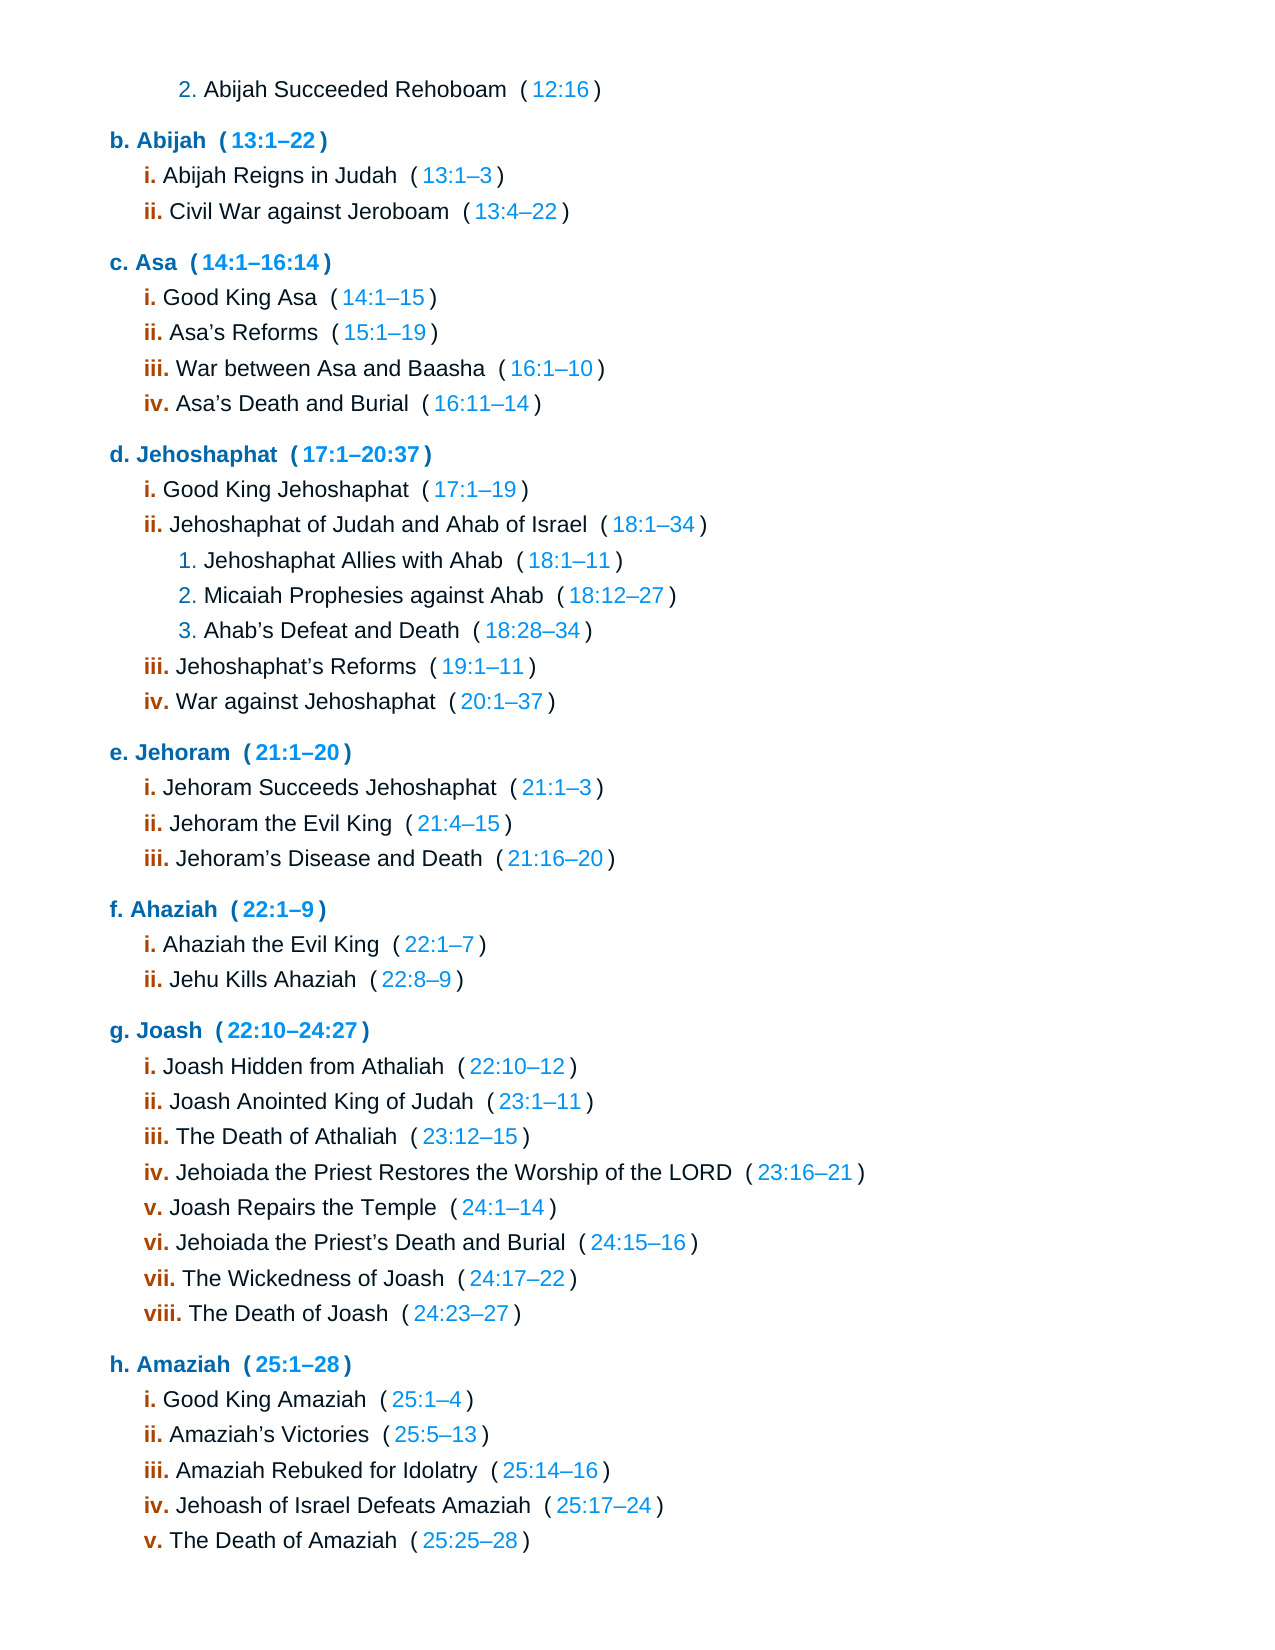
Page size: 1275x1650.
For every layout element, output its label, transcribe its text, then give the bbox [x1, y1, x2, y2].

text v. The Death of Amaziah ( 25:25⁠–⁠28 ) [144, 1526, 1200, 1554]
text d. Jehoshaphat ( 17:1⁠–⁠20:37 ) [109, 440, 1200, 467]
text i. Ahaziah the Evil King ( 22:1⁠–⁠7 ) [144, 930, 1200, 957]
text iii. The Death of Athaliah ( 23:12⁠–⁠15 ) [144, 1122, 1200, 1150]
text iv. Jehoiada the Priest Restores the Worship of the LORD ( 23:16⁠–⁠21 ) [144, 1157, 1200, 1185]
text ii. Jehu Kills Ahaziah ( 22:8⁠–⁠9 ) [144, 965, 1200, 993]
text ii. Jehoram the Evil King ( 21:4⁠–⁠15 ) [144, 808, 1200, 836]
text 2. Micaiah Prophesies against Ahab ( 18:12⁠–⁠27 ) [178, 581, 1200, 608]
text viii. The Death of Joash ( 24:23⁠–⁠27 ) [144, 1299, 1200, 1326]
text h. Amaziah ( 25:1⁠–⁠28 ) [109, 1350, 1200, 1377]
text e. Jehoram ( 21:1⁠–⁠20 ) [109, 738, 1200, 765]
text ii. Amaziah’s Victories ( 25:5⁠–⁠13 ) [144, 1420, 1200, 1448]
text ii. Jehoshaphat of Judah and Ahab of Israel ( 18:1⁠–⁠34 ) [144, 510, 1200, 538]
text i. Good King Asa ( 14:1⁠–⁠15 ) [144, 283, 1200, 310]
text iii. Jehoshaphat’s Reforms ( 19:1⁠–⁠11 ) [144, 652, 1200, 679]
text iii. Jehoram’s Disease and Death ( 21:16⁠–⁠20 ) [144, 844, 1200, 871]
text vii. The Wickedness of Joash ( 24:17⁠–⁠22 ) [144, 1263, 1200, 1291]
text i. Joash Hidden from Athaliah ( 22:10⁠–⁠12 ) [144, 1052, 1200, 1079]
text i. Jehoram Succeeds Jehoshaphat ( 21:1⁠–⁠3 ) [144, 773, 1200, 801]
text ii. Joash Anointed King of Judah ( 23:1⁠–⁠11 ) [144, 1087, 1200, 1114]
text iv. Jehoash of Israel Defeats Amaziah ( 25:17⁠–⁠24 ) [144, 1491, 1200, 1518]
text iv. Asa’s Death and Burial ( 16:11⁠–⁠14 ) [144, 389, 1200, 416]
text c. Asa ( 14:1⁠–⁠16:14 ) [109, 247, 1200, 275]
text iii. War between Asa and Baasha ( 16:1⁠–⁠10 ) [144, 353, 1200, 381]
text iii. Amaziah Rebuked for Idolatry ( 25:14⁠–⁠16 ) [144, 1456, 1200, 1483]
text ii. Asa’s Reforms ( 15:1⁠–⁠19 ) [144, 318, 1200, 346]
text i. Good King Amaziah ( 25:1⁠–⁠4 ) [144, 1385, 1200, 1412]
text f. Ahaziah ( 22:1⁠–⁠9 ) [109, 895, 1200, 922]
text b. Abijah ( 13:1⁠–⁠22 ) [109, 126, 1200, 153]
text g. Joash ( 22:10⁠–⁠24:27 ) [109, 1016, 1200, 1044]
text 2. Abijah Succeeded Rehoboam ( 12:16 ) [178, 75, 1200, 102]
text vi. Jehoiada the Priest’s Death and Burial ( 24:15⁠–⁠16 ) [144, 1228, 1200, 1256]
text 1. Jehoshaphat Allies with Ahab ( 18:1⁠–⁠11 ) [178, 546, 1200, 573]
text i. Abijah Reigns in Judah ( 13:1⁠–⁠3 ) [144, 161, 1200, 189]
text 3. Ahab’s Defeat and Death ( 18:28⁠–⁠34 ) [178, 616, 1200, 644]
text i. Good King Jehoshaphat ( 17:1⁠–⁠19 ) [144, 475, 1200, 502]
text v. Joash Repairs the Temple ( 24:1⁠–⁠14 ) [144, 1193, 1200, 1220]
text iv. War against Jehoshaphat ( 20:1⁠–⁠37 ) [144, 687, 1200, 714]
text ii. Civil War against Jeroboam ( 13:4⁠–⁠22 ) [144, 197, 1200, 224]
